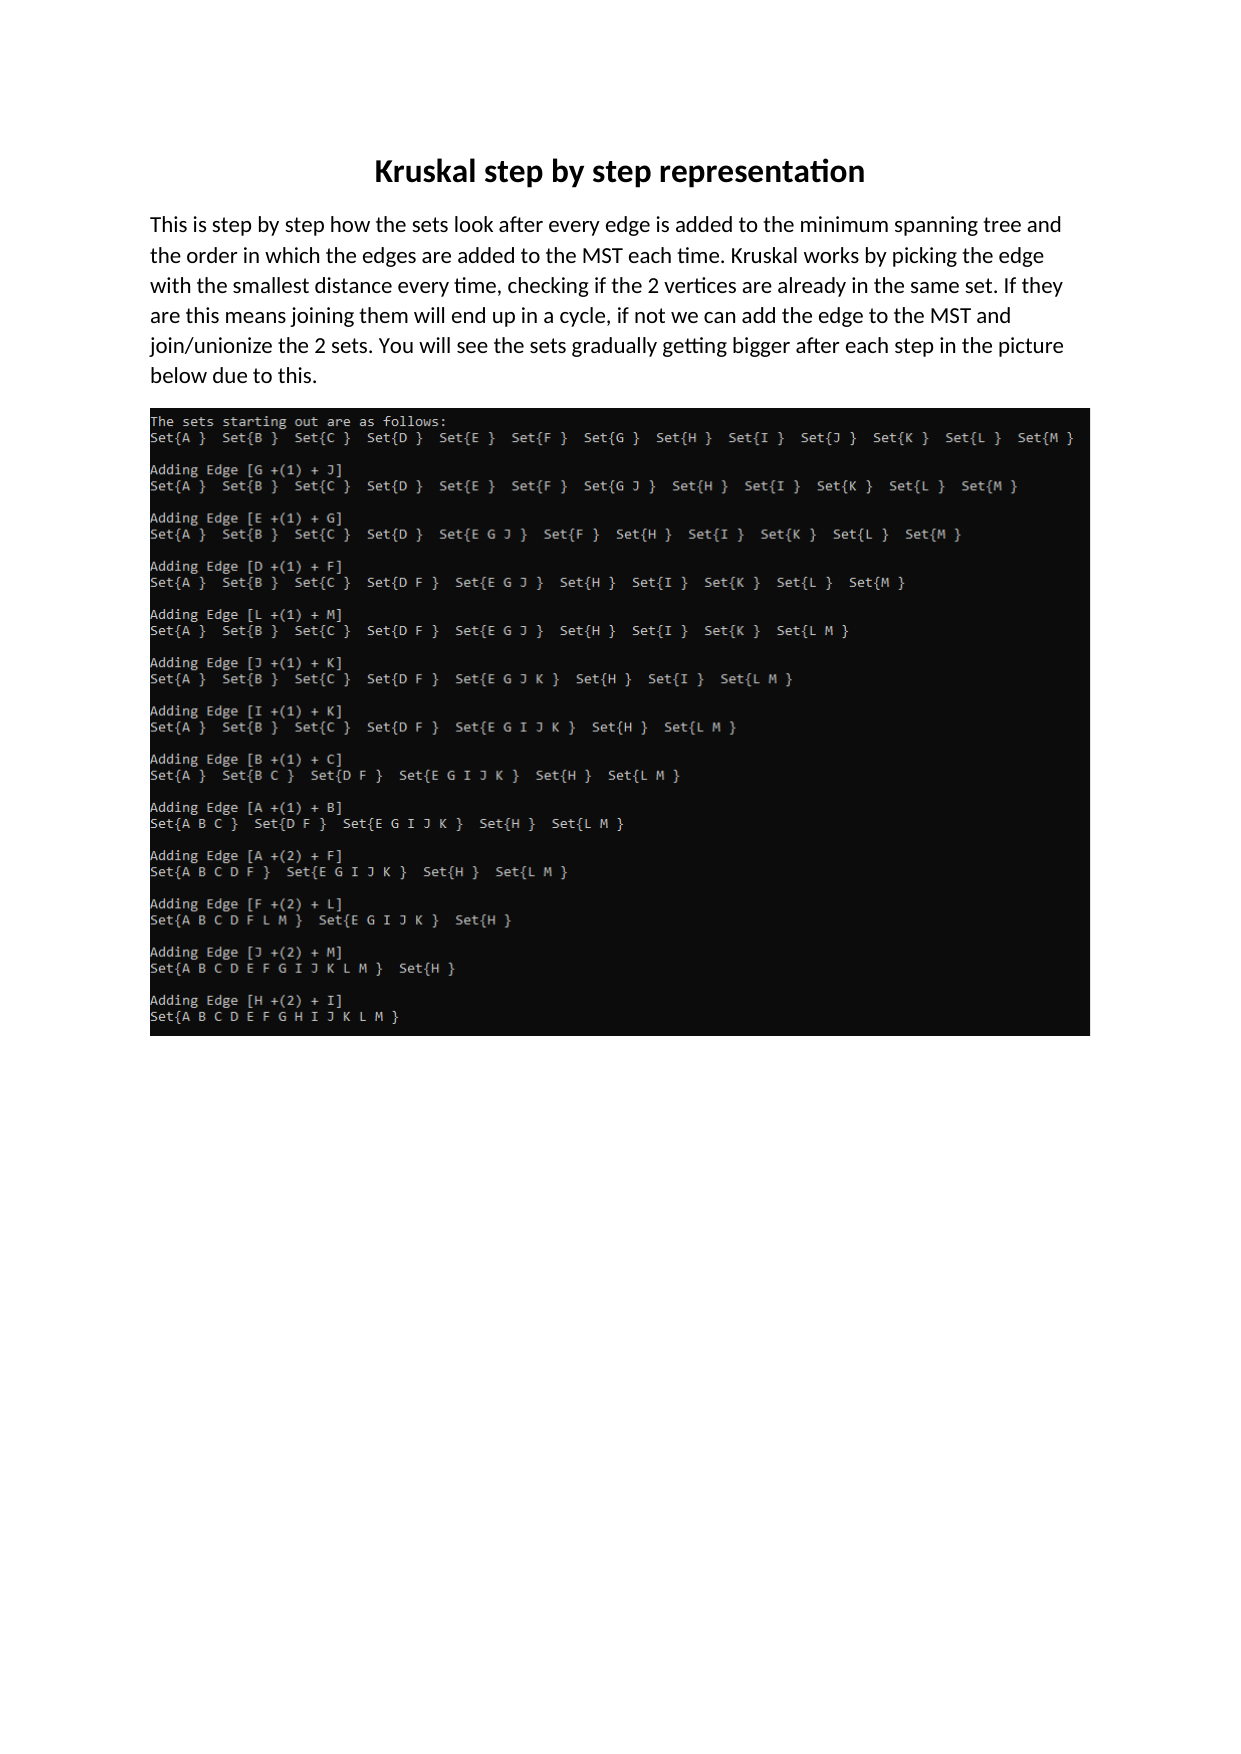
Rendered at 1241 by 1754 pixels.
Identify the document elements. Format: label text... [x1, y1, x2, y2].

text Kruskal step by step representation [150, 150, 1090, 191]
text This is step by step how the sets look after every edge is added to the minimum spanning tree and the order in which the edges are added to the MST each time. Kruskal works by picking the edge with the smallest distance every time, checking if the 2 vertices are already in the same set. If they are this means joining them will end up in a cycle, if not we can add the edge to the MST and join/unionize the 2 sets. You will see the sets gradually getting bigger after each step in the picture below due to this. [150, 211, 1090, 390]
picture [150, 408, 1091, 1036]
